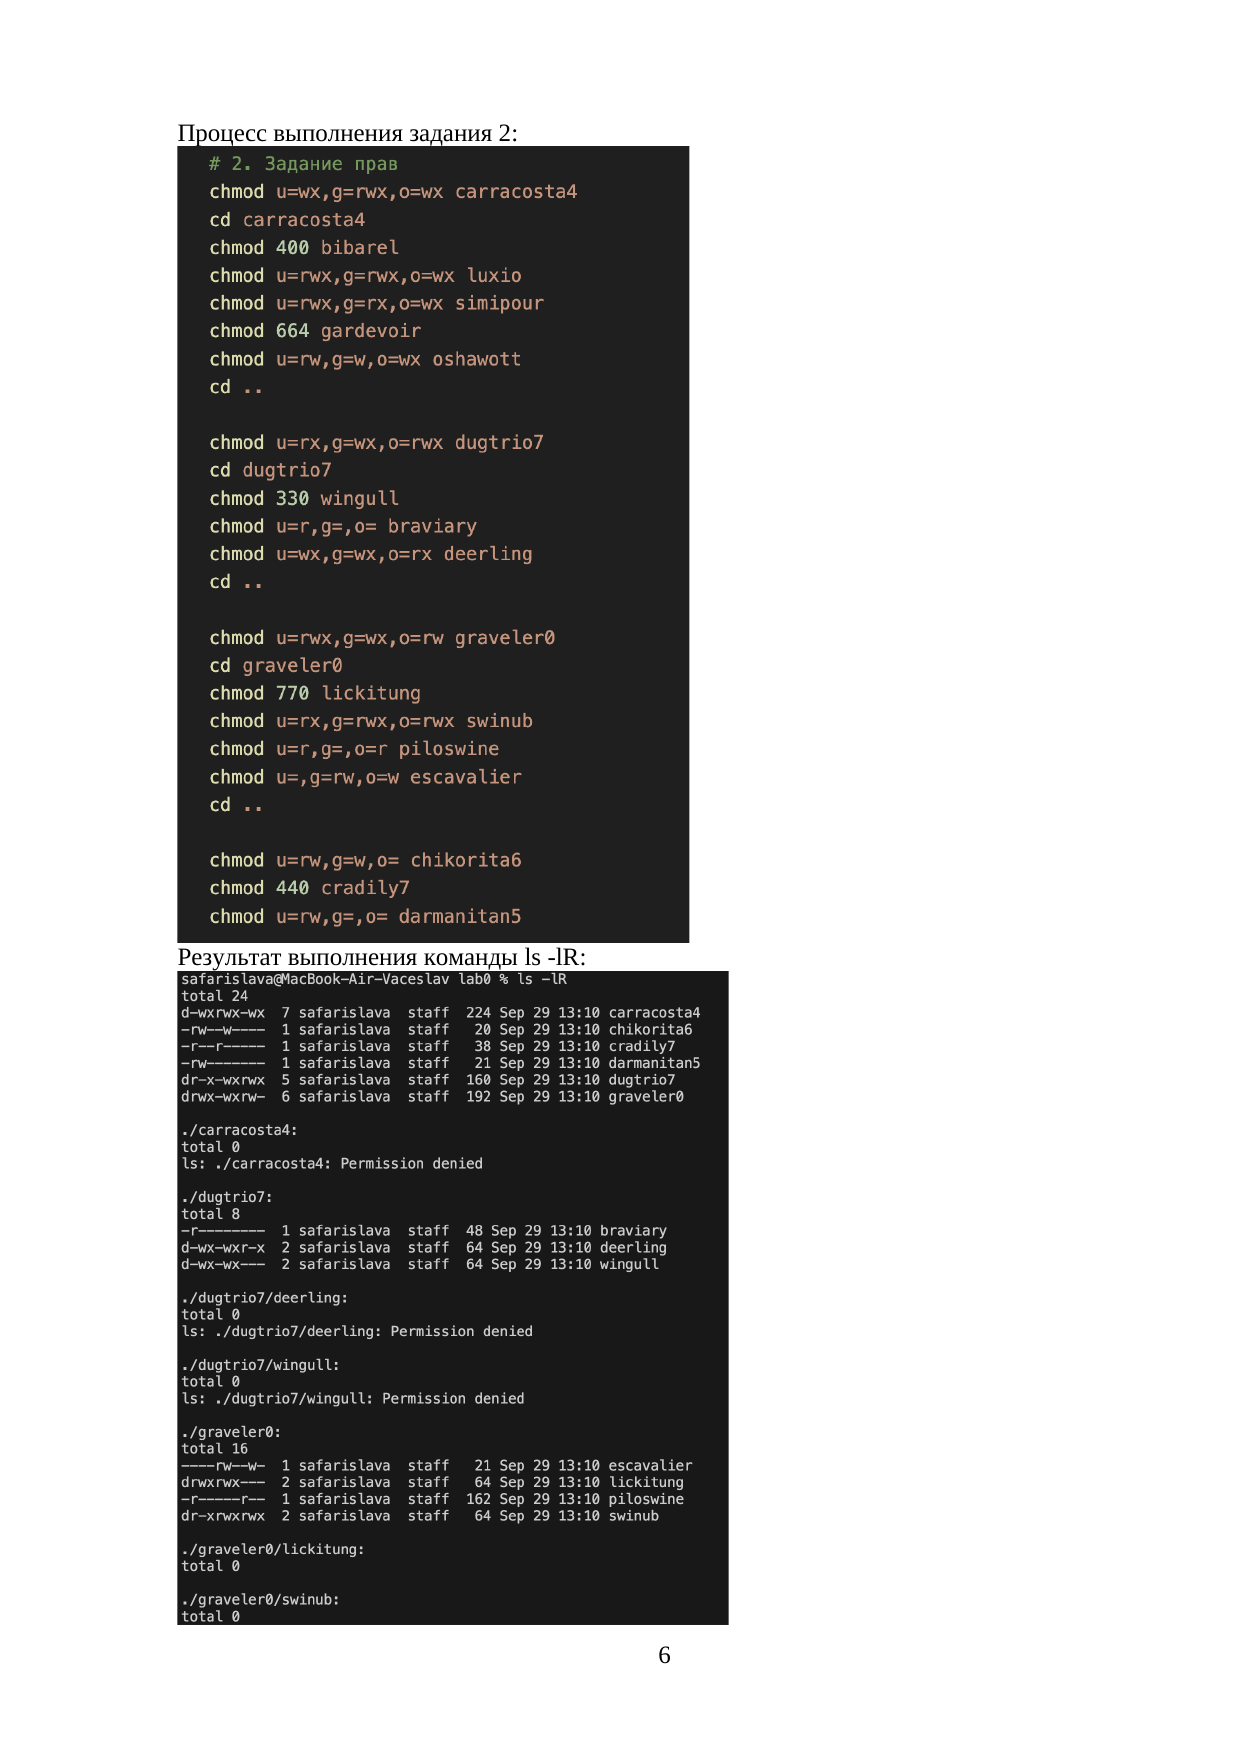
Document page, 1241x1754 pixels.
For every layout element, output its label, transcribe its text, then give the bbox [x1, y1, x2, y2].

text Процесс выполнения задания 2: [177, 118, 1152, 147]
text Результат выполнения команды ls -lR: [177, 942, 1152, 971]
picture [177, 146, 690, 943]
picture [177, 971, 729, 1625]
